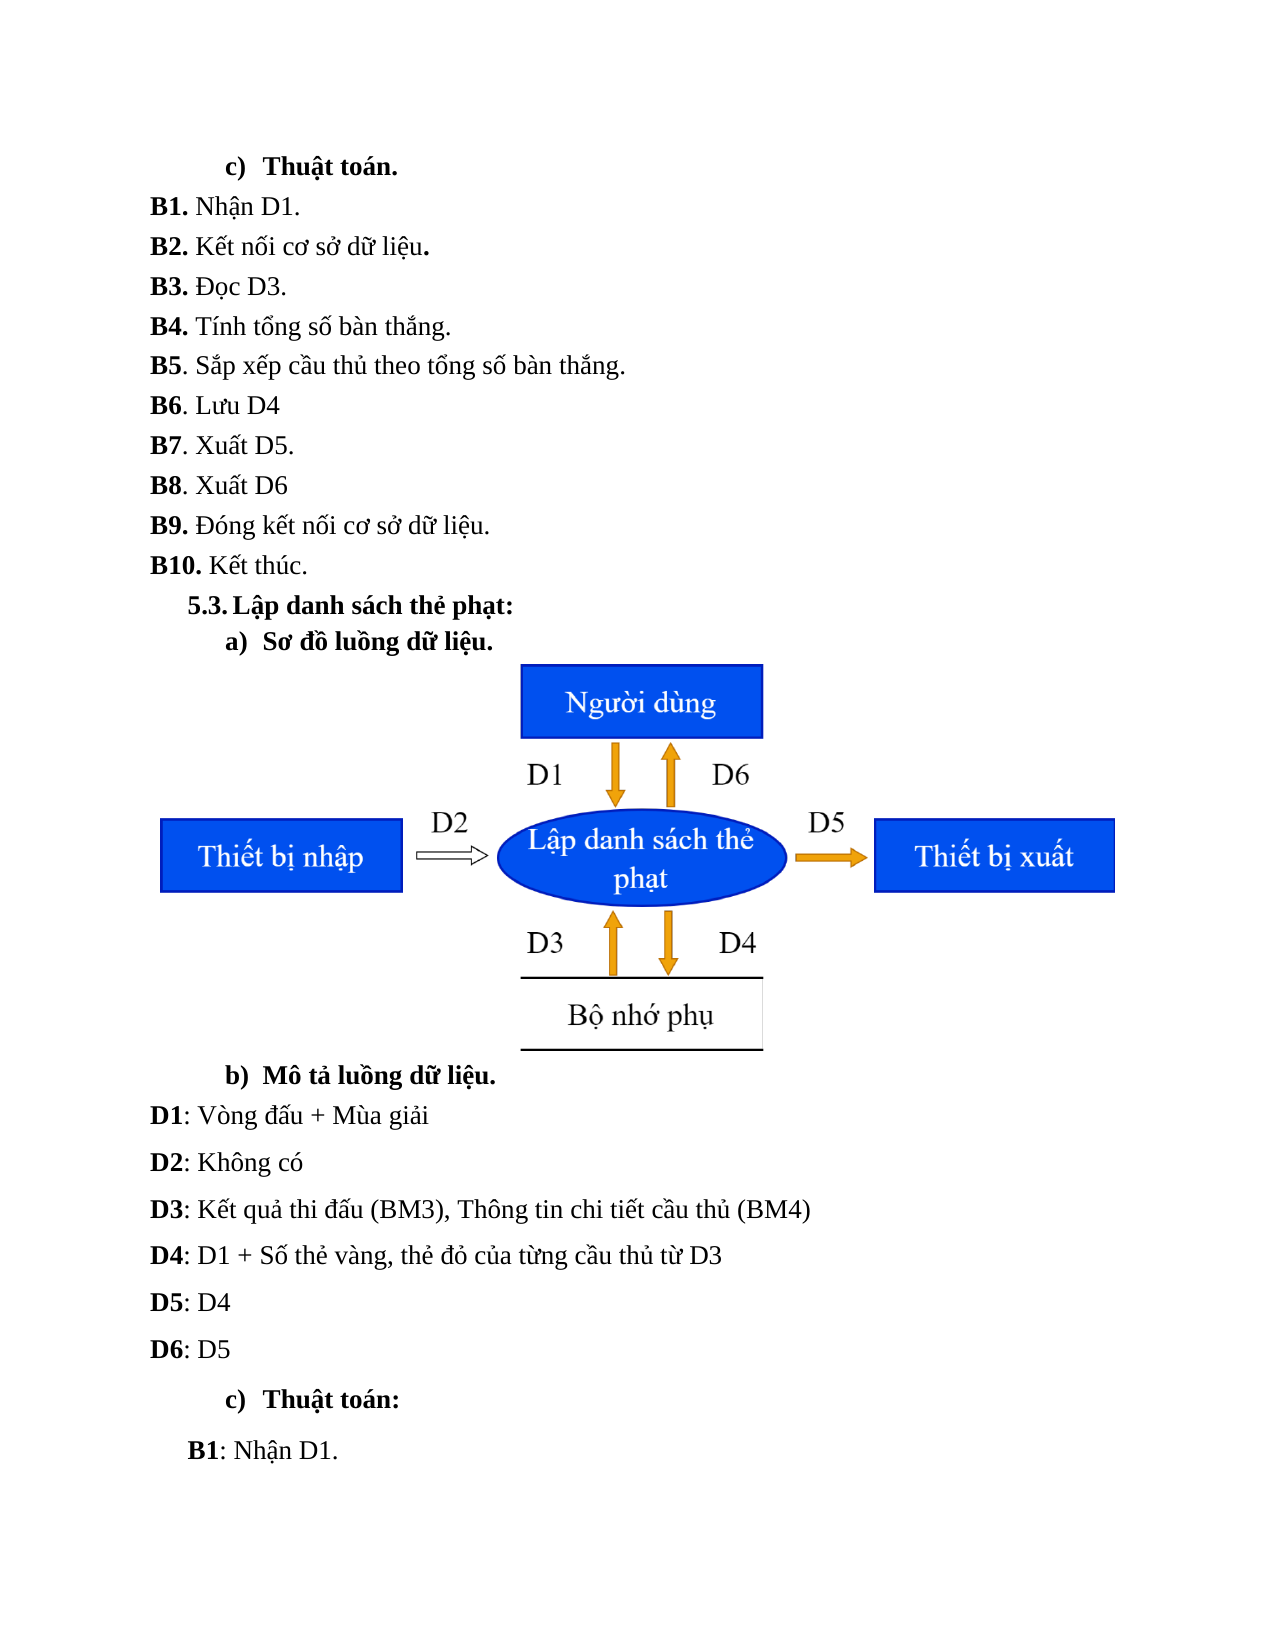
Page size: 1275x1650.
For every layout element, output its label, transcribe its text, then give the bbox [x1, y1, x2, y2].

picture [160, 664, 1115, 1051]
text D3: Kết quả thi đấu (BM3), Thông tin chi tiết cầu thủ (BM4) [150, 1193, 1125, 1224]
list Sơ đồ luồng dữ liệu. [225, 624, 1125, 656]
text B9. Đóng kết nối cơ sở dữ liệu. [150, 509, 1125, 540]
text D6: D5 [150, 1333, 1125, 1364]
text B1: Nhận D1. [187, 1434, 1125, 1466]
list Lập danh sách thẻ phạt: [187, 589, 1125, 620]
text D1: Vòng đấu + Mùa giải [150, 1099, 1125, 1131]
text B8. Xuất D6 [150, 469, 1125, 500]
text B6. Lưu D4 [150, 389, 1125, 421]
text D2: Không có [150, 1146, 1125, 1177]
text B5. Sắp xếp cầu thủ theo tổng số bàn thắng. [150, 349, 1125, 381]
list Thuật toán: [225, 1383, 1125, 1415]
text B1. Nhận D1. [150, 190, 1125, 221]
text B10. Kết thúc. [150, 549, 1125, 580]
text D5: D4 [150, 1286, 1125, 1317]
text B2. Kết nối cơ sở dữ liệu. [150, 230, 1125, 261]
text B3. Đọc D3. [150, 270, 1125, 301]
text B4. Tính tổng số bàn thắng. [150, 309, 1125, 341]
text B7. Xuất D5. [150, 429, 1125, 460]
list Thuật toán. [225, 150, 1125, 181]
text D4: D1 + Số thẻ vàng, thẻ đỏ của từng cầu thủ từ D3 [150, 1239, 1125, 1271]
list Mô tả luồng dữ liệu. [225, 1059, 1125, 1091]
